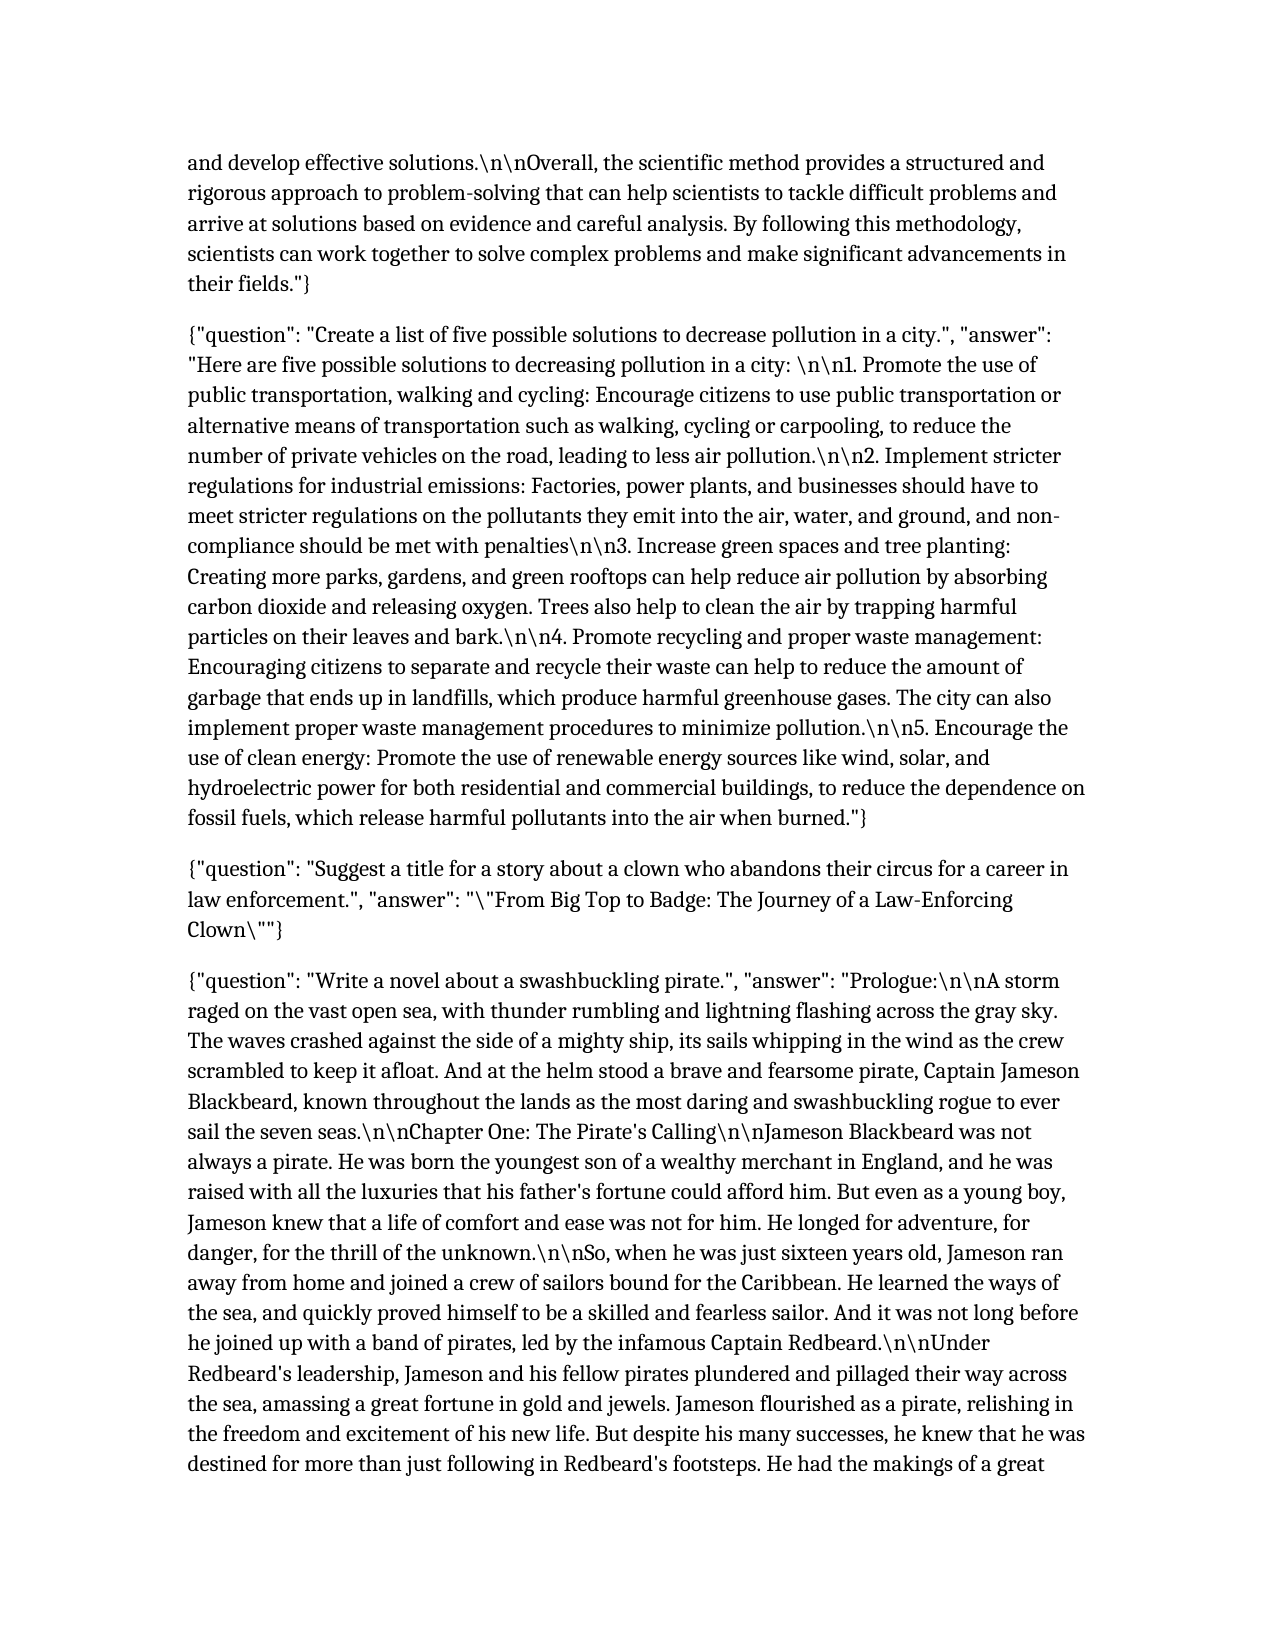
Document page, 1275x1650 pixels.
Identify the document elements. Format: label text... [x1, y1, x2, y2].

text {"question": "Suggest a title for a story about a clown who abandons their circus for a career in law enforcement.", "answer": "\"From Big Top to Badge: The Journey of a Law-Enforcing Clown\""} [187, 856, 1087, 943]
text {"question": "Create a list of five possible solutions to decrease pollution in a city.", "answer": "Here are five possible solutions to decreasing pollution in a city: \n\n1. Promote the use of public transportation, walking and cycling: Encourage citizens to use public transportation or alternative means of transportation such as walking, cycling or carpooling, to reduce the number of private vehicles on the road, leading to less air pollution.\n\n2. Implement stricter regulations for industrial emissions: Factories, power plants, and businesses should have to meet stricter regulations on the pollutants they emit into the air, water, and ground, and non-compliance should be met with penalties\n\n3. Increase green spaces and tree planting: Creating more parks, gardens, and green rooftops can help reduce air pollution by absorbing carbon dioxide and releasing oxygen. Trees also help to clean the air by trapping harmful particles on their leaves and bark.\n\n4. Promote recycling and proper waste management: Encouraging citizens to separate and recycle their waste can help to reduce the amount of garbage that ends up in landfills, which produce harmful greenhouse gases. The city can also implement proper waste management procedures to minimize pollution.\n\n5. Encourage the use of clean energy: Promote the use of renewable energy sources like wind, solar, and hydroelectric power for both residential and commercial buildings, to reduce the dependence on fossil fuels, which release harmful pollutants into the air when burned."} [187, 322, 1087, 832]
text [187, 968, 1087, 1477]
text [187, 150, 1087, 297]
